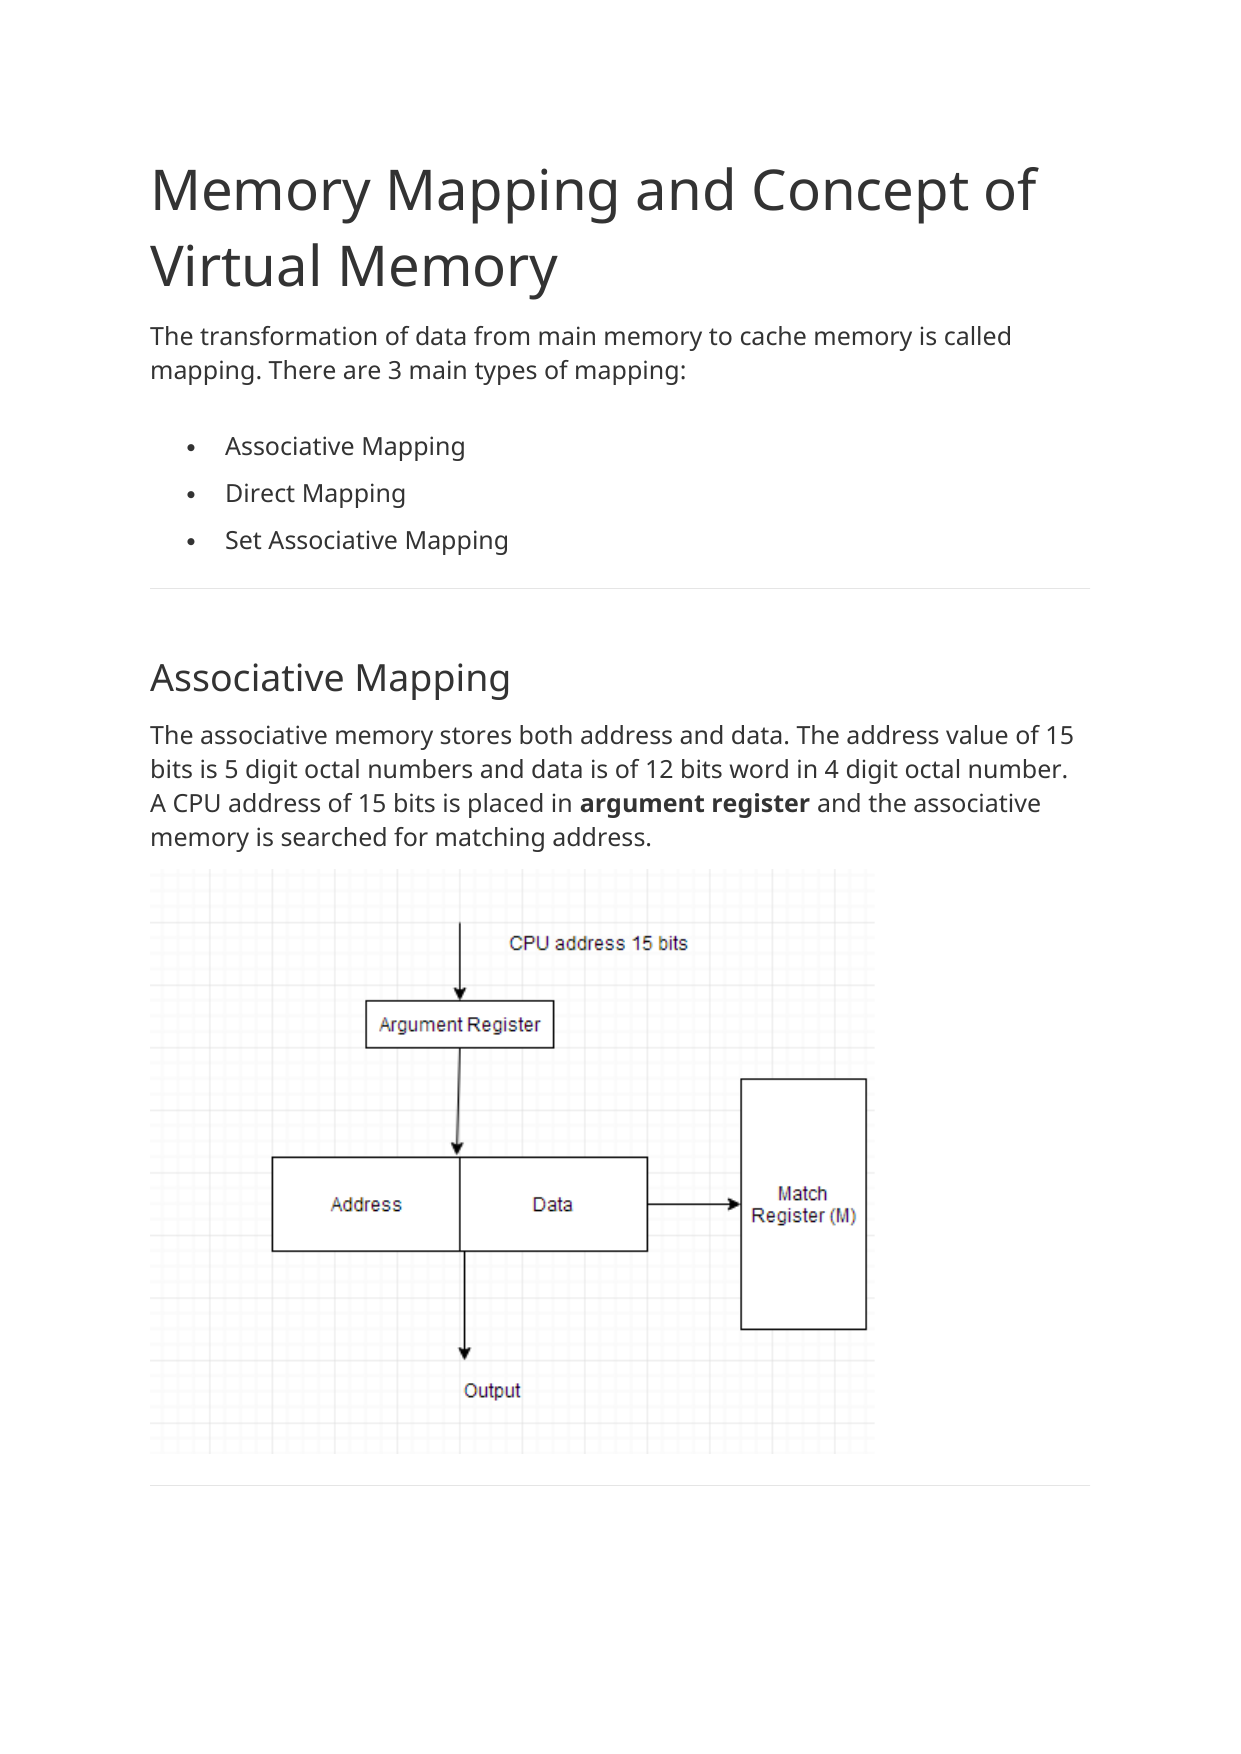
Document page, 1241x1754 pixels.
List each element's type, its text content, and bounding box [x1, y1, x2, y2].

text The associative memory stores both address and data. The address value of 15 bits is 5 digit octal numbers and data is of 12 bits word in 4 digit octal number. A CPU address of 15 bits is placed in argument register and the associative memory is searched for matching address. [150, 717, 1090, 854]
text Memory Mapping and Concept of Virtual Memory [150, 150, 1090, 303]
list Direct Mapping [187, 463, 1090, 510]
picture [150, 869, 875, 1454]
text The transformation of data from main memory to cache memory is called mapping. There are 3 main types of mapping: [150, 319, 1090, 387]
text Associative Mapping [150, 651, 1090, 702]
list Set Associative Mapping [187, 510, 1090, 557]
list Associative Mapping [187, 416, 1090, 463]
